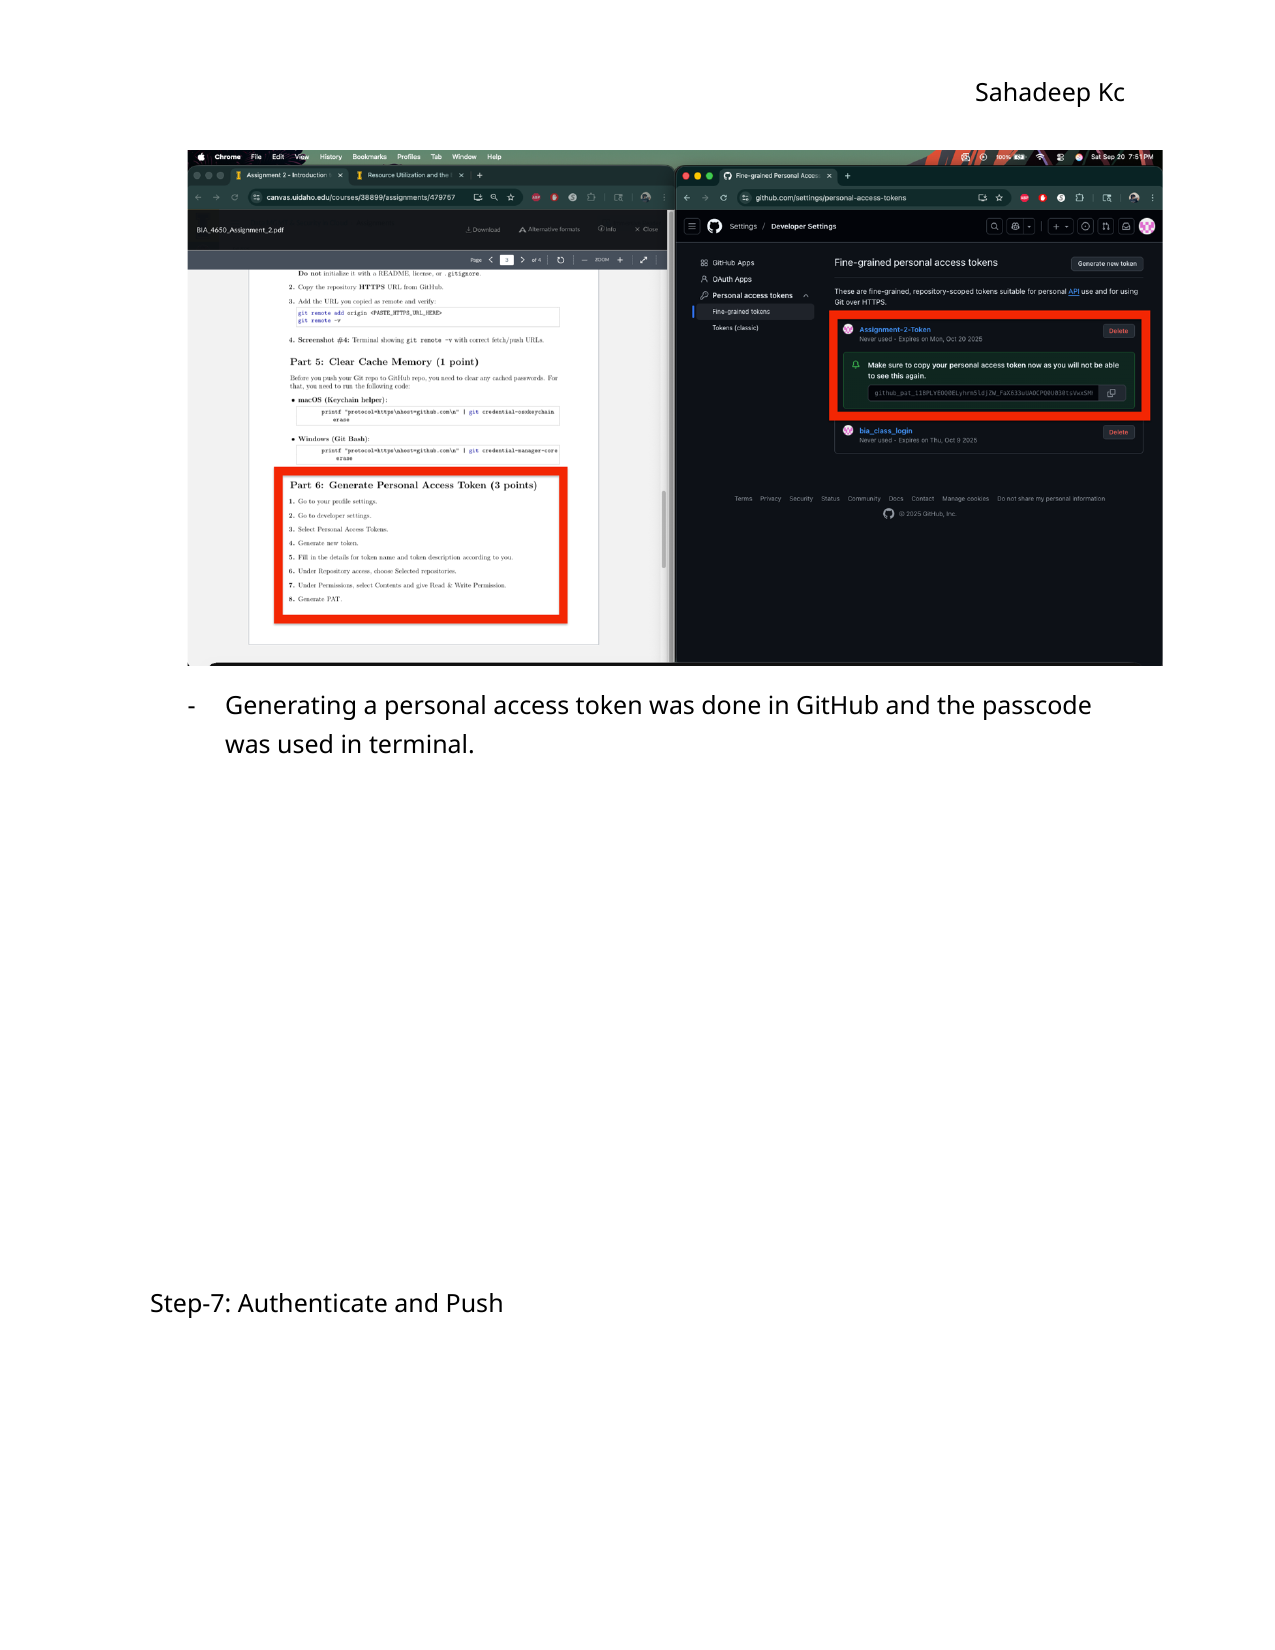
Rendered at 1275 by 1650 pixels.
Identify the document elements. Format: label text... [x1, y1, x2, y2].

text Step-7: Authenticate and Push [150, 1285, 1125, 1319]
picture [187, 150, 1163, 666]
list Generating a personal access token was done in GitHub and the passcode was used in terminal. [187, 688, 1125, 761]
